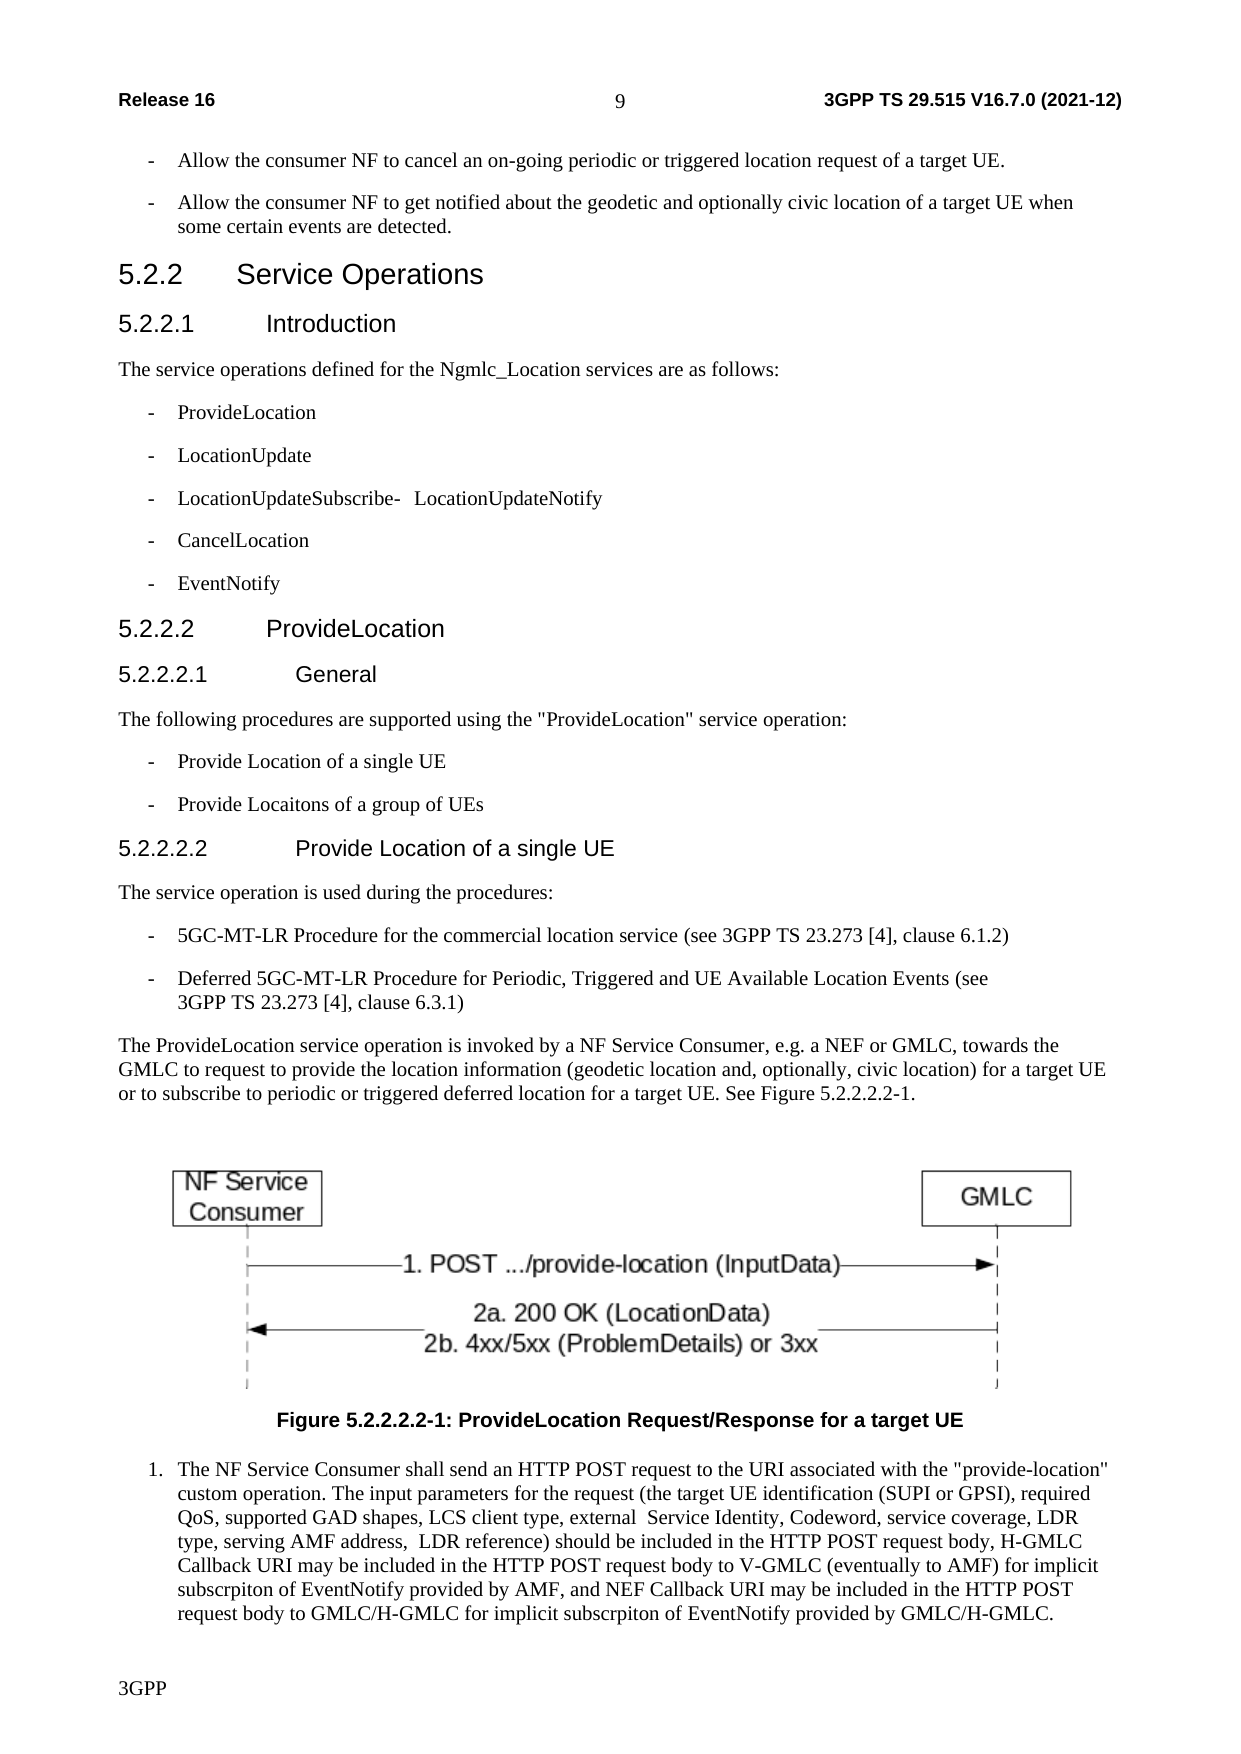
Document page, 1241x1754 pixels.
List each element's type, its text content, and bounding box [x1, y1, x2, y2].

text The service operations defined for the Ngmlc_Location services are as follows: [118, 357, 1122, 381]
text - EventNotify [148, 571, 1122, 595]
text 1. The NF Service Consumer shall send an HTTP POST request to the URI associated with the "provide-location" custom operation. The input parameters for the request (the target UE identification (SUPI or GPSI), required QoS, supported GAD shapes, LCS client type, external Service Identity, Codeword, service coverage, LDR type, serving AMF address, LDR reference) should be included in the HTTP POST request body, H-GMLC Callback URI may be included in the HTTP POST request body to V-GMLC (eventually to AMF) for implicit subscrpiton of EventNotify provided by AMF, and NEF Callback URI may be included in the HTTP POST request body to GMLC/H-GMLC for implicit subscrpiton of EventNotify provided by GMLC/H-GMLC. [148, 1456, 1122, 1625]
text The ProvideLocation service operation is invoked by a NF Service Consumer, e.g. a NEF or GMLC, towards the GMLC to request to provide the location information (geodetic location and, optionally, civic location) for a target UE or to subscribe to periodic or triggered deferred location for a target UE. See Figure 5.2.2.2.2-1. [118, 1032, 1122, 1105]
subtitle 5.2.2.2.1 General [118, 661, 1122, 688]
text - LocationUpdate [148, 443, 1122, 467]
subtitle 5.2.2.1 Introduction [118, 309, 1122, 338]
text - Provide Locaitons of a group of UEs [148, 792, 1122, 816]
text - 5GC-MT-LR Procedure for the commercial location service (see 3GPP TS 23.273 [4], clause 6.1.2) [148, 923, 1122, 947]
subtitle 5.2.2 Service Operations [118, 257, 1122, 291]
subtitle 5.2.2.2.2 Provide Location of a single UE [118, 835, 1122, 861]
text - LocationUpdateSubscribe- LocationUpdateNotify [148, 485, 1122, 509]
text Figure 5.2.2.2.2-1: ProvideLocation Request/Response for a target UE [118, 1407, 1122, 1431]
text - Deferred 5GC-MT-LR Procedure for Periodic, Triggered and UE Available Location Events (see 3GPP TS 23.273 [4], clause 6.3.1) [148, 966, 1122, 1014]
text - ProvideLocation [148, 400, 1122, 424]
text The following procedures are supported using the "ProvideLocation" service operation: [118, 706, 1122, 731]
text - Provide Location of a single UE [148, 749, 1122, 773]
subtitle 5.2.2.2 ProvideLocation [118, 614, 1122, 643]
text - Allow the consumer NF to get notified about the geodetic and optionally civic location of a target UE when some certain events are detected. [148, 190, 1122, 238]
text The service operation is used during the procedures: [118, 880, 1122, 904]
text - CancelLocation [148, 528, 1122, 552]
text - Allow the consumer NF to cancel an on-going periodic or triggered location request of a target UE. [148, 147, 1122, 172]
